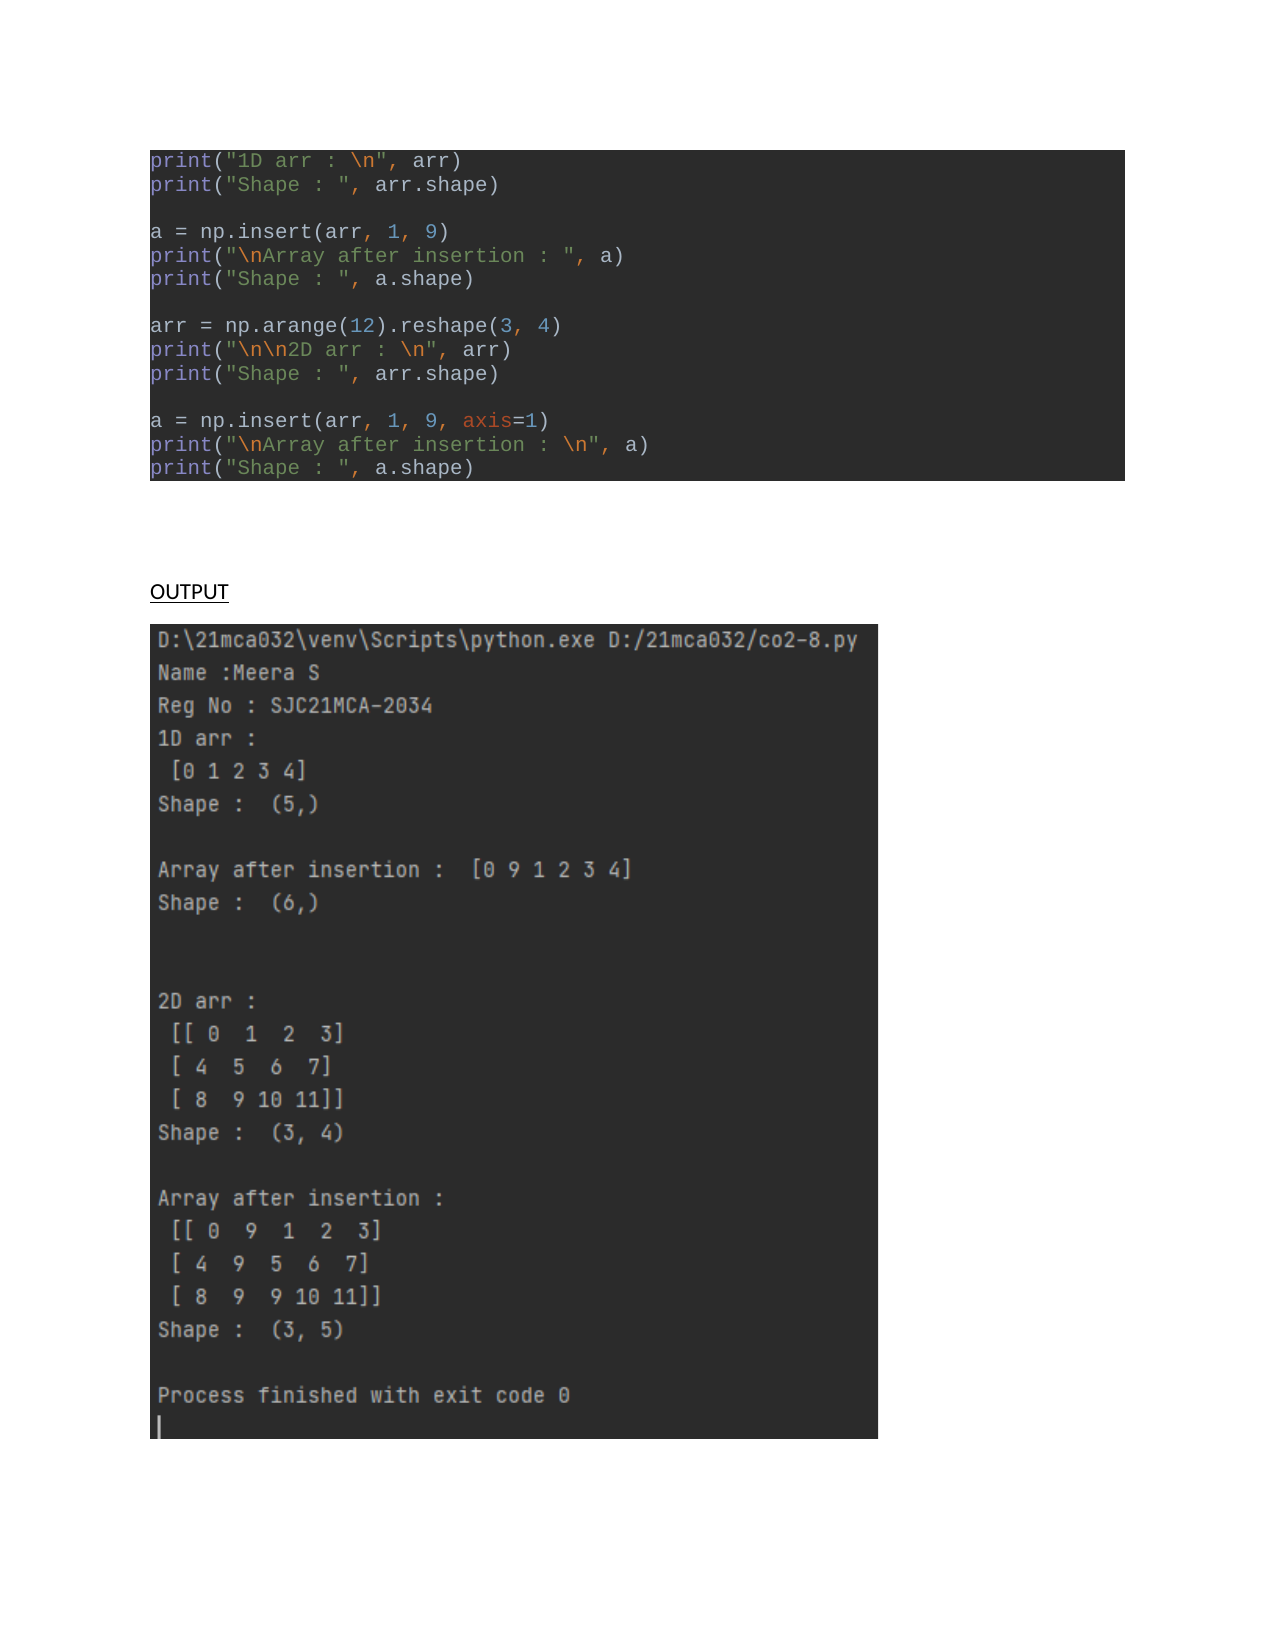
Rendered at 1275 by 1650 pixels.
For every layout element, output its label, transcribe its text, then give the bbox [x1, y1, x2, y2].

picture [150, 624, 879, 1439]
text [150, 150, 1125, 481]
text OUTPUT [150, 577, 1125, 606]
